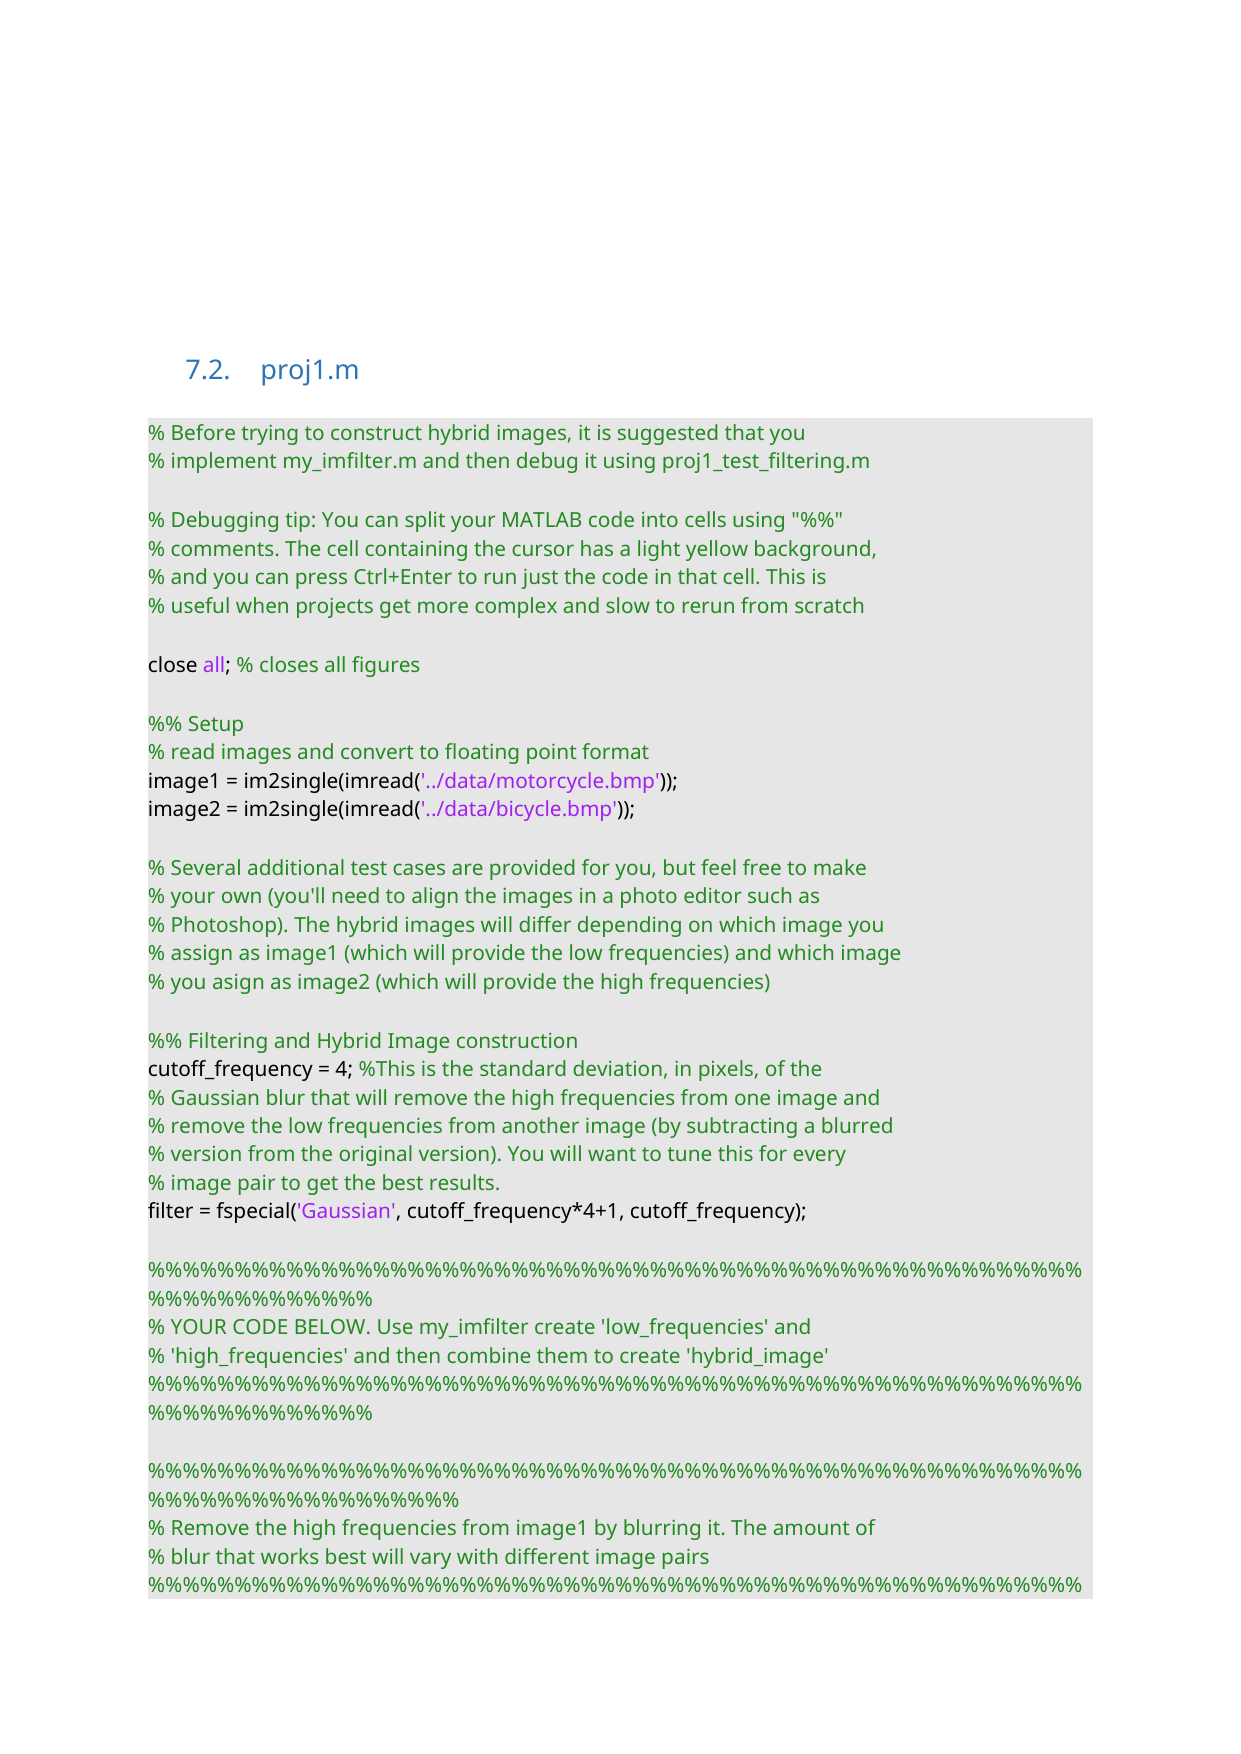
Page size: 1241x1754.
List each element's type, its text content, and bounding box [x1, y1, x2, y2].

text % Gaussian blur that will remove the high frequencies from one image and [148, 1083, 1093, 1111]
text % blur that works best will vary with different image pairs [148, 1542, 1093, 1570]
text % implement my_imfilter.m and then debug it using proj1_test_filtering.m [148, 447, 1093, 475]
text image1 = im2single(imread('../data/motorcycle.bmp')); [148, 766, 1093, 794]
text %% Filtering and Hybrid Image construction [148, 1026, 1093, 1054]
text close all; % closes all figures [148, 650, 1093, 678]
text % and you can press Ctrl+Enter to run just the code in that cell. This is [148, 562, 1093, 591]
text %%%%%%%%%%%%%%%%%%%%%%%%%%%%%%%%%%%%%%%%%%%%%%%%%%%%%%%%%%%%%%%%%%% [148, 1369, 1093, 1426]
text % 'high_frequencies' and then combine them to create 'hybrid_image' [148, 1341, 1093, 1369]
text % Before trying to construct hybrid images, it is suggested that you [148, 418, 1093, 447]
text % YOUR CODE BELOW. Use my_imfilter create 'low_frequencies' and [148, 1312, 1093, 1341]
text %%%%%%%%%%%%%%%%%%%%%%%%%%%%%%%%%%%%%%%%%%%%%%%%%%%%%%%%%%%%%%%%%%% [148, 1255, 1093, 1312]
text % Several additional test cases are provided for you, but feel free to make [148, 853, 1093, 882]
text % image pair to get the best results. [148, 1168, 1093, 1196]
text % version from the original version). You will want to tune this for every [148, 1139, 1093, 1168]
text % assign as image1 (which will provide the low frequencies) and which image [148, 938, 1093, 967]
subtitle proj1.m [185, 351, 1093, 388]
text % your own (you'll need to align the images in a photo editor such as [148, 882, 1093, 910]
text %%%%%%%%%%%%%%%%%%%%%%%%%%%%%%%%%%%%%%%%%%%%%%%%%%%%%%%%%%%%%%%%%%%%%%%% [148, 1457, 1093, 1513]
text image2 = im2single(imread('../data/bicycle.bmp')); [148, 794, 1093, 823]
text % remove the low frequencies from another image (by subtracting a blurred [148, 1111, 1093, 1139]
text cutoff_frequency = 4; %This is the standard deviation, in pixels, of the [148, 1054, 1093, 1083]
text % Debugging tip: You can split your MATLAB code into cells using "%%" [148, 506, 1093, 534]
text % Remove the high frequencies from image1 by blurring it. The amount of [148, 1513, 1093, 1542]
text % read images and convert to floating point format [148, 737, 1093, 766]
text % Photoshop). The hybrid images will differ depending on which image you [148, 910, 1093, 938]
text filter = fspecial('Gaussian', cutoff_frequency*4+1, cutoff_frequency); [148, 1196, 1093, 1225]
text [148, 1570, 1093, 1599]
text % comments. The cell containing the cursor has a light yellow background, [148, 534, 1093, 562]
text % you asign as image2 (which will provide the high frequencies) [148, 967, 1093, 995]
text % useful when projects get more complex and slow to rerun from scratch [148, 591, 1093, 619]
text %% Setup [148, 709, 1093, 737]
